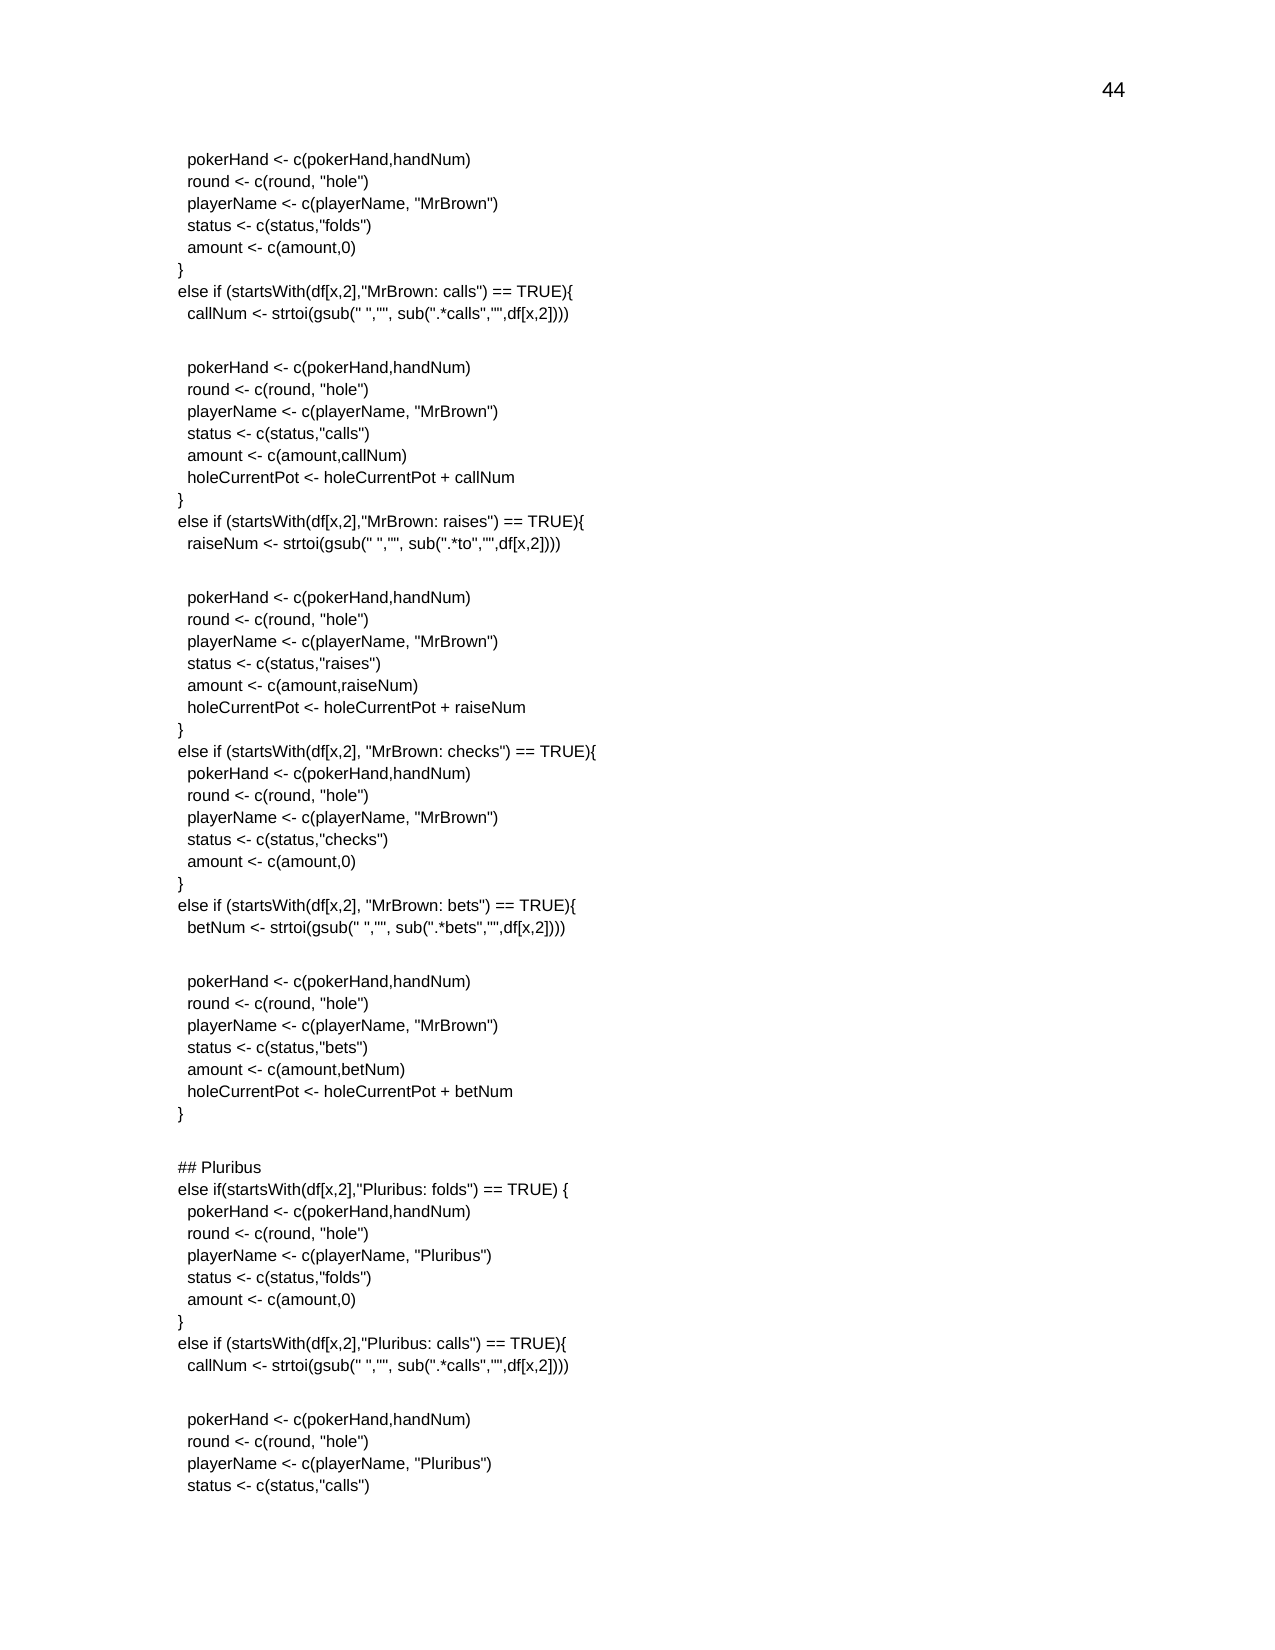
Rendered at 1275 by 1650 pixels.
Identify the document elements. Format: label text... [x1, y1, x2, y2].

text pokerHand <- c(pokerHand,handNum) [150, 358, 1125, 377]
text playerName <- c(playerName, "MrBrown") [150, 1016, 1125, 1035]
text status <- c(status,"folds") [150, 1268, 1125, 1287]
text } [150, 720, 1125, 739]
text else if (startsWith(df[x,2], "MrBrown: checks") == TRUE){ [150, 742, 1125, 761]
text status <- c(status,"folds") [150, 216, 1125, 235]
text else if (startsWith(df[x,2],"Pluribus: calls") == TRUE){ [150, 1334, 1125, 1353]
text callNum <- strtoi(gsub(" ","", sub(".*calls","",df[x,2]))) [150, 1356, 1125, 1375]
text pokerHand <- c(pokerHand,handNum) [150, 764, 1125, 783]
text playerName <- c(playerName, "MrBrown") [150, 632, 1125, 651]
text } [150, 490, 1125, 509]
text round <- c(round, "hole") [150, 994, 1125, 1013]
text round <- c(round, "hole") [150, 1432, 1125, 1451]
text playerName <- c(playerName, "Pluribus") [150, 1246, 1125, 1265]
text round <- c(round, "hole") [150, 610, 1125, 629]
text pokerHand <- c(pokerHand,handNum) [150, 1410, 1125, 1429]
text playerName <- c(playerName, "MrBrown") [150, 402, 1125, 421]
text pokerHand <- c(pokerHand,handNum) [150, 588, 1125, 607]
text round <- c(round, "hole") [150, 172, 1125, 191]
text playerName <- c(playerName, "MrBrown") [150, 808, 1125, 827]
text holeCurrentPot <- holeCurrentPot + raiseNum [150, 698, 1125, 717]
text round <- c(round, "hole") [150, 786, 1125, 805]
text pokerHand <- c(pokerHand,handNum) [150, 972, 1125, 991]
text callNum <- strtoi(gsub(" ","", sub(".*calls","",df[x,2]))) [150, 304, 1125, 323]
text status <- c(status,"raises") [150, 654, 1125, 673]
text status <- c(status,"bets") [150, 1038, 1125, 1057]
text amount <- c(amount,betNum) [150, 1060, 1125, 1079]
text amount <- c(amount,0) [150, 238, 1125, 257]
text pokerHand <- c(pokerHand,handNum) [150, 150, 1125, 169]
text holeCurrentPot <- holeCurrentPot + callNum [150, 468, 1125, 487]
text status <- c(status,"checks") [150, 830, 1125, 849]
text status <- c(status,"calls") [150, 1476, 1125, 1495]
text } [150, 1312, 1125, 1331]
text betNum <- strtoi(gsub(" ","", sub(".*bets","",df[x,2]))) [150, 918, 1125, 937]
text amount <- c(amount,0) [150, 852, 1125, 871]
text pokerHand <- c(pokerHand,handNum) [150, 1202, 1125, 1221]
text } [150, 874, 1125, 893]
text else if (startsWith(df[x,2], "MrBrown: bets") == TRUE){ [150, 896, 1125, 915]
text round <- c(round, "hole") [150, 1224, 1125, 1243]
text raiseNum <- strtoi(gsub(" ","", sub(".*to","",df[x,2]))) [150, 534, 1125, 553]
text else if (startsWith(df[x,2],"MrBrown: calls") == TRUE){ [150, 282, 1125, 301]
text } [150, 1104, 1125, 1123]
text else if (startsWith(df[x,2],"MrBrown: raises") == TRUE){ [150, 512, 1125, 531]
text round <- c(round, "hole") [150, 380, 1125, 399]
text amount <- c(amount,0) [150, 1290, 1125, 1309]
text } [150, 260, 1125, 279]
text else if(startsWith(df[x,2],"Pluribus: folds") == TRUE) { [150, 1180, 1125, 1199]
text ## Pluribus [150, 1158, 1125, 1177]
text amount <- c(amount,raiseNum) [150, 676, 1125, 695]
text playerName <- c(playerName, "Pluribus") [150, 1454, 1125, 1473]
text status <- c(status,"calls") [150, 424, 1125, 443]
text amount <- c(amount,callNum) [150, 446, 1125, 465]
text playerName <- c(playerName, "MrBrown") [150, 194, 1125, 213]
text holeCurrentPot <- holeCurrentPot + betNum [150, 1082, 1125, 1101]
